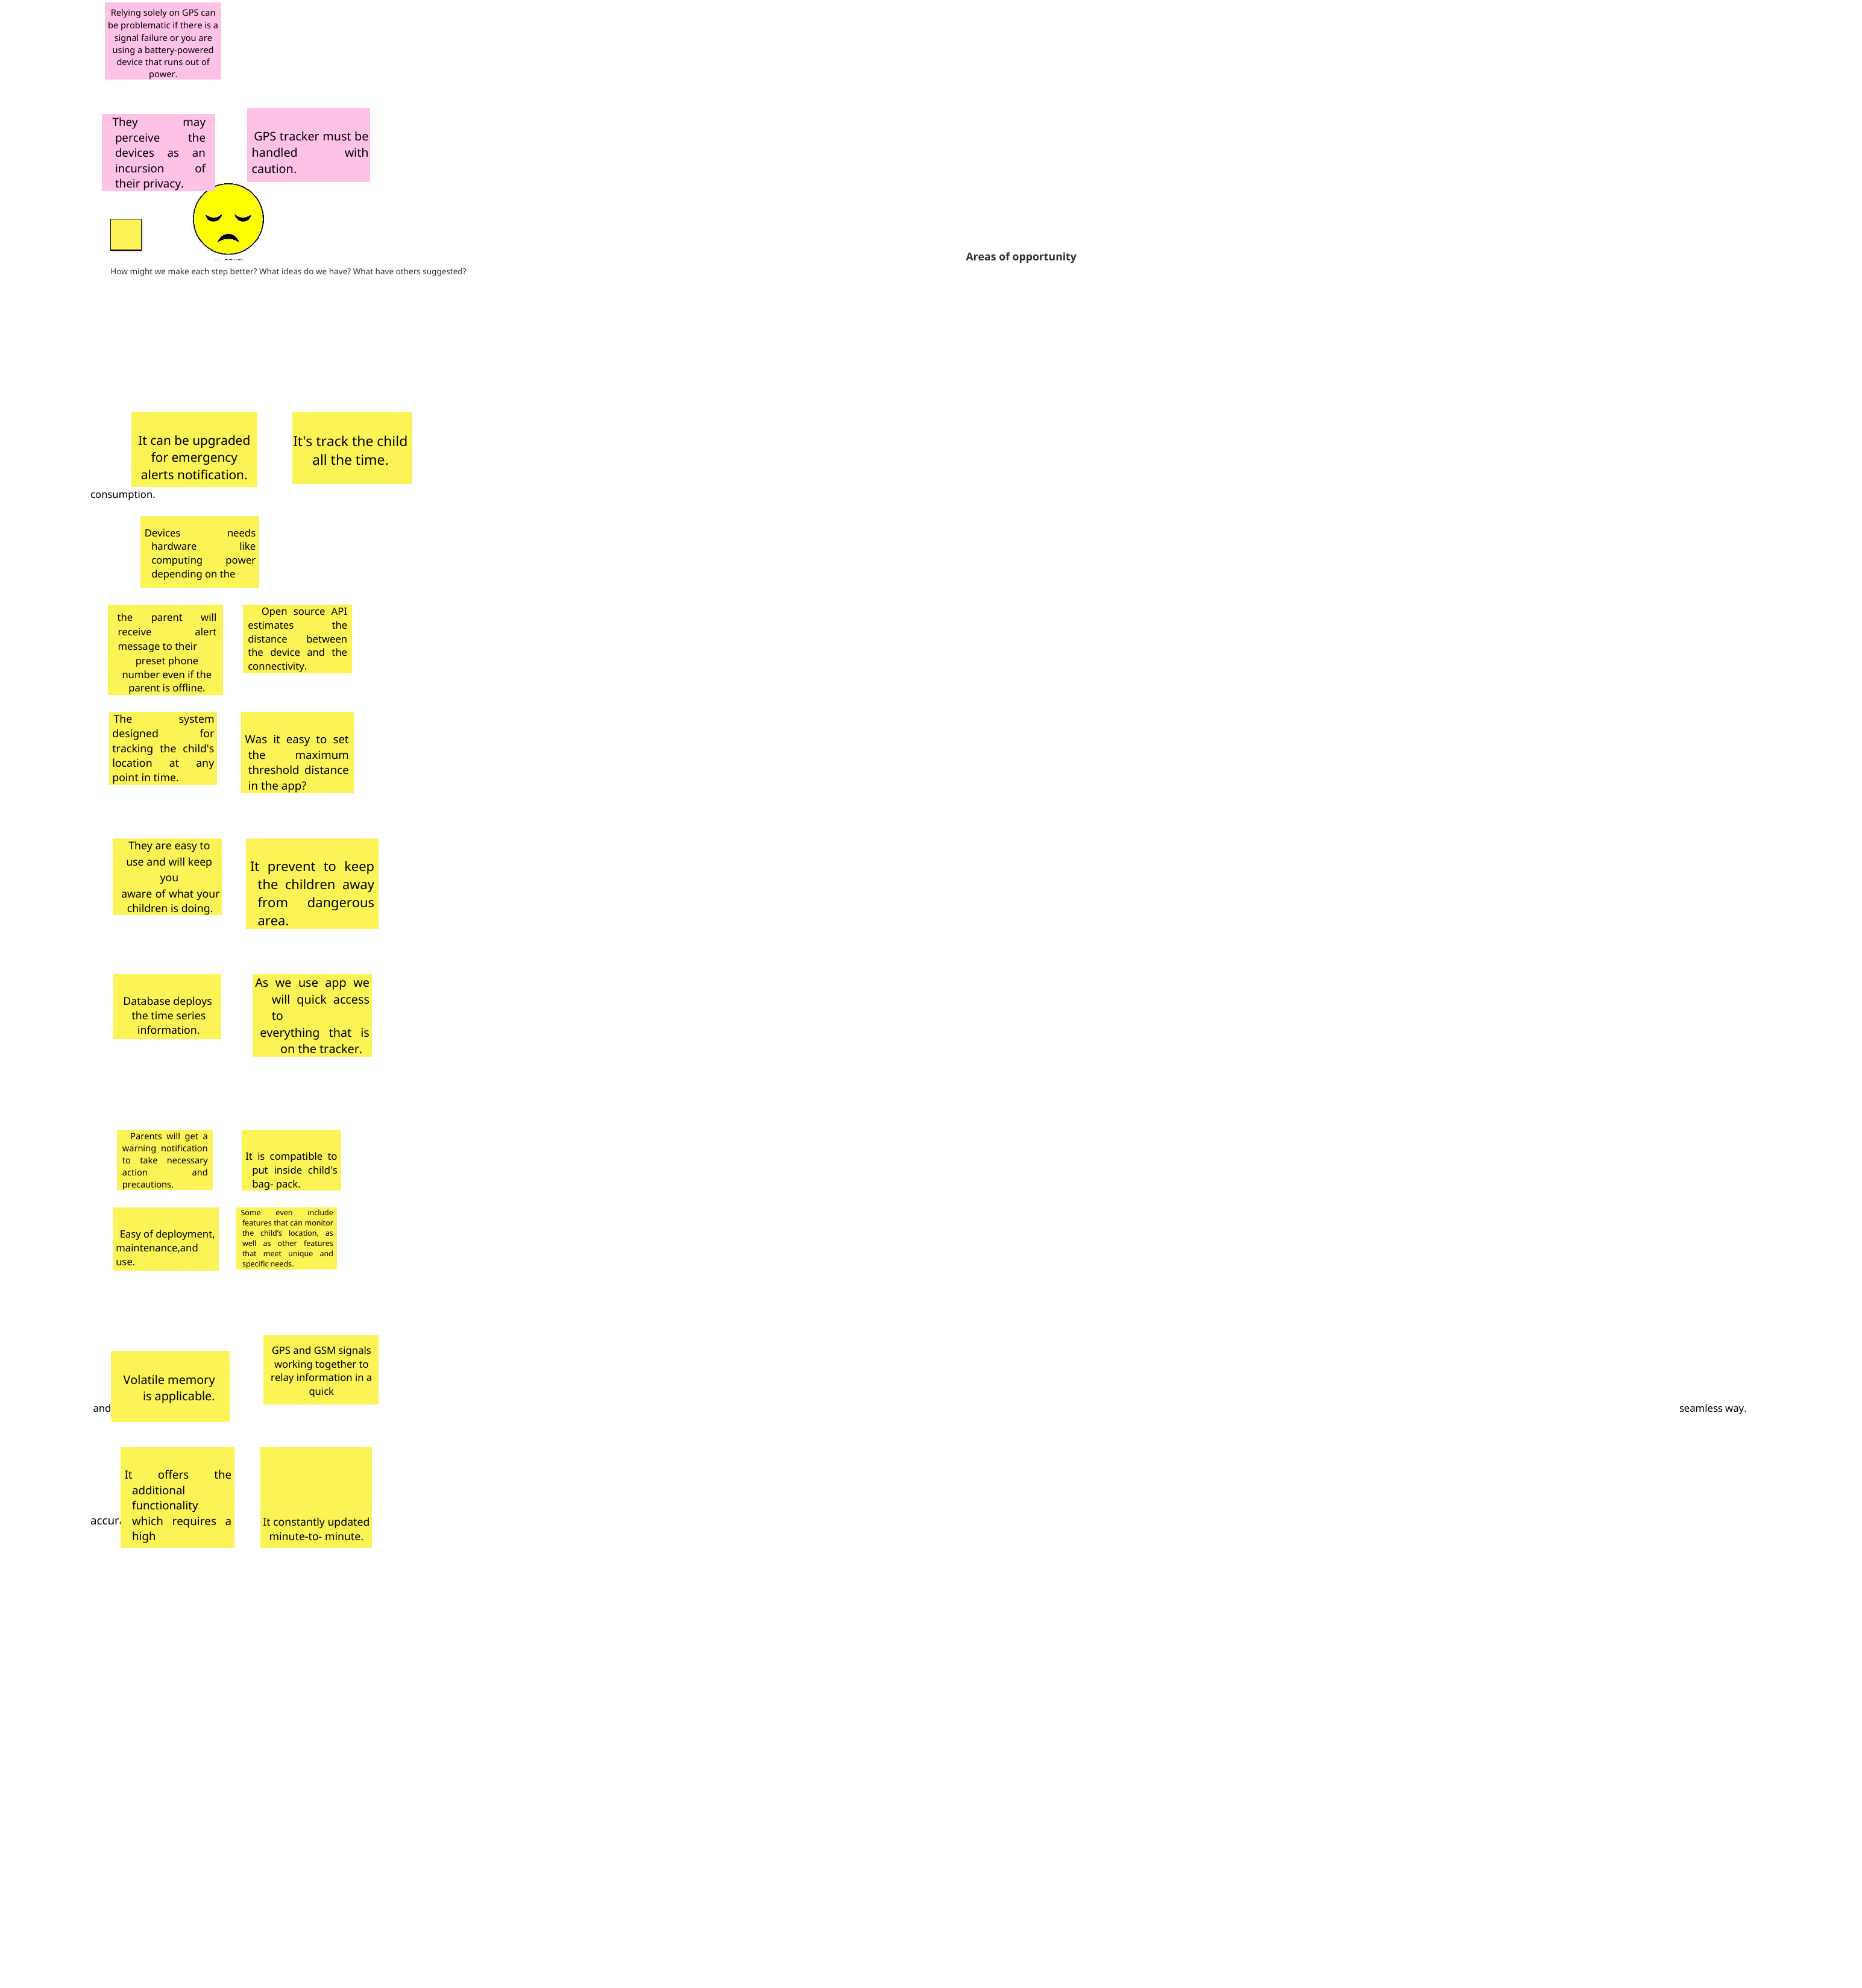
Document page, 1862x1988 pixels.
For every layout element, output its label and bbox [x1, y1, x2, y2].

picture [184, 175, 272, 263]
